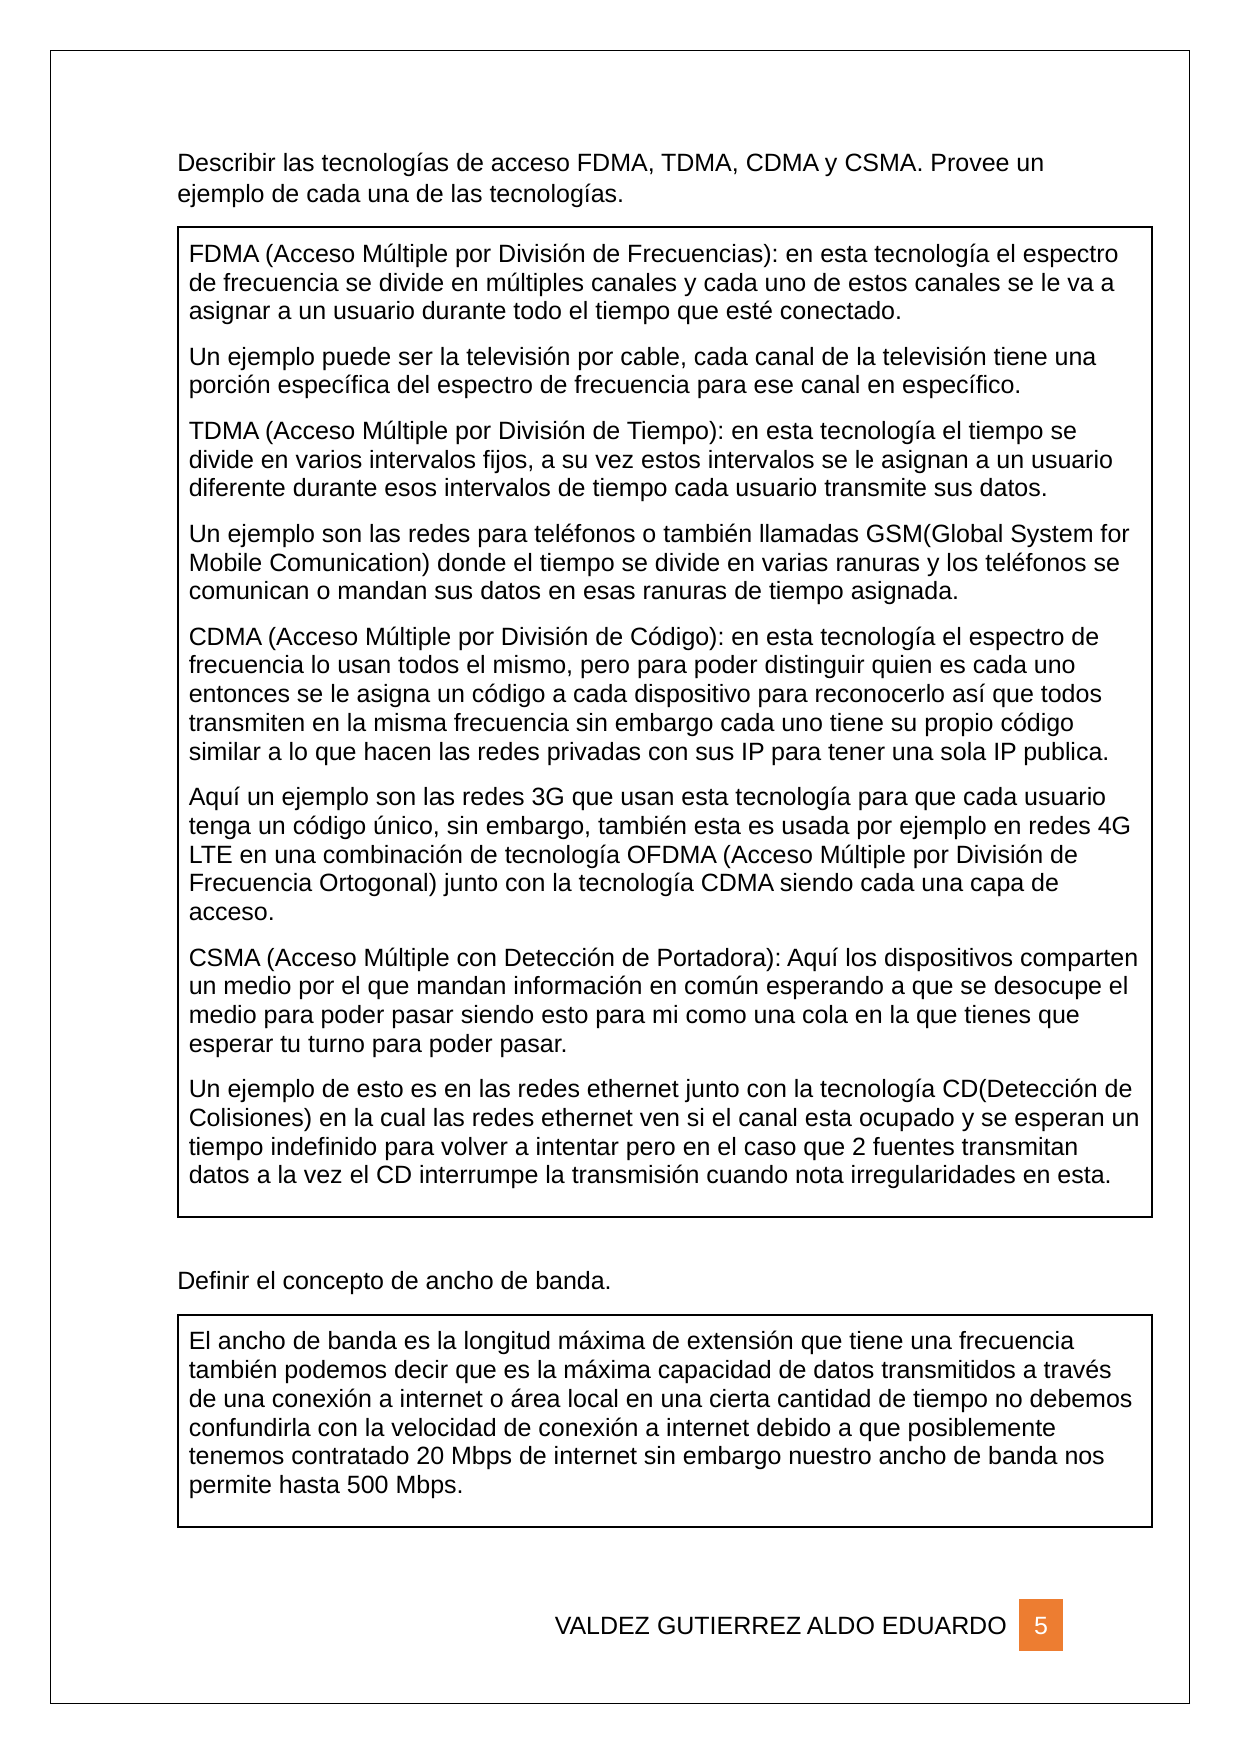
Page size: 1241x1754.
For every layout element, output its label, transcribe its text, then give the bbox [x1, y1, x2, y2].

table_header FDMA (Acceso Múltiple por División de Frecuencias): en esta tecnología el espectro de frecuencia se divide en múltiples canales y cada uno de estos canales se le va a asignar a un usuario durante todo el tiempo que esté conectado. Un ejemplo puede ser la televisión por cable, cada canal de la televisión tiene una porción específica del espectro de frecuencia para ese canal en específico. TDMA (Acceso Múltiple por División de Tiempo): en esta tecnología el tiempo se divide en varios intervalos fijos, a su vez estos intervalos se le asignan a un usuario diferente durante esos intervalos de tiempo cada usuario transmite sus datos. Un ejemplo son las redes para teléfonos o también llamadas GSM(Global System for Mobile Comunication) donde el tiempo se divide en varias ranuras y los teléfonos se comunican o mandan sus datos en esas ranuras de tiempo asignada. CDMA (Acceso Múltiple por División de Código): en esta tecnología el espectro de frecuencia lo usan todos el mismo, pero para poder distinguir quien es cada uno entonces se le asigna un código a cada dispositivo para reconocerlo así que todos transmiten en la misma frecuencia sin embargo cada uno tiene su propio código similar a lo que hacen las redes privadas con sus IP para tener una sola IP publica. Aquí un ejemplo son las redes 3G que usan esta tecnología para que cada usuario tenga un código único, sin embargo, también esta es usada por ejemplo en redes 4G LTE en una combinación de tecnología OFDMA (Acceso Múltiple por División de Frecuencia Ortogonal) junto con la tecnología CDMA siendo cada una capa de acceso. CSMA (Acceso Múltiple con Detección de Portadora): Aquí los dispositivos comparten un medio por el que mandan información en común esperando a que se desocupe el medio para poder pasar siendo esto para mi como una cola en la que tienes que esperar tu turno para poder pasar. Un ejemplo de esto es en las redes ethernet junto con la tecnología CD(Detección de Colisiones) en la cual las redes ethernet ven si el canal esta ocupado y se esperan un tiempo indefinido para volver a intentar pero en el caso que 2 fuentes transmitan datos a la vez el CD interrumpe la transmisión cuando nota irregularidades en esta. [179, 228, 1151, 1216]
table_header El ancho de banda es la longitud máxima de extensión que tiene una frecuencia también podemos decir que es la máxima capacidad de datos transmitidos a través de una conexión a internet o área local en una cierta cantidad de tiempo no debemos confundirla con la velocidad de conexión a internet debido a que posiblemente tenemos contratado 20 Mbps de internet sin embargo nuestro ancho de banda nos permite hasta 500 Mbps. [179, 1316, 1151, 1526]
text Describir las tecnologías de acceso FDMA, TDMA, CDMA y CSMA. Provee un ejemplo de cada una de las tecnologías. [177, 147, 1063, 207]
text Definir el concepto de ancho de banda. [177, 1266, 1063, 1295]
